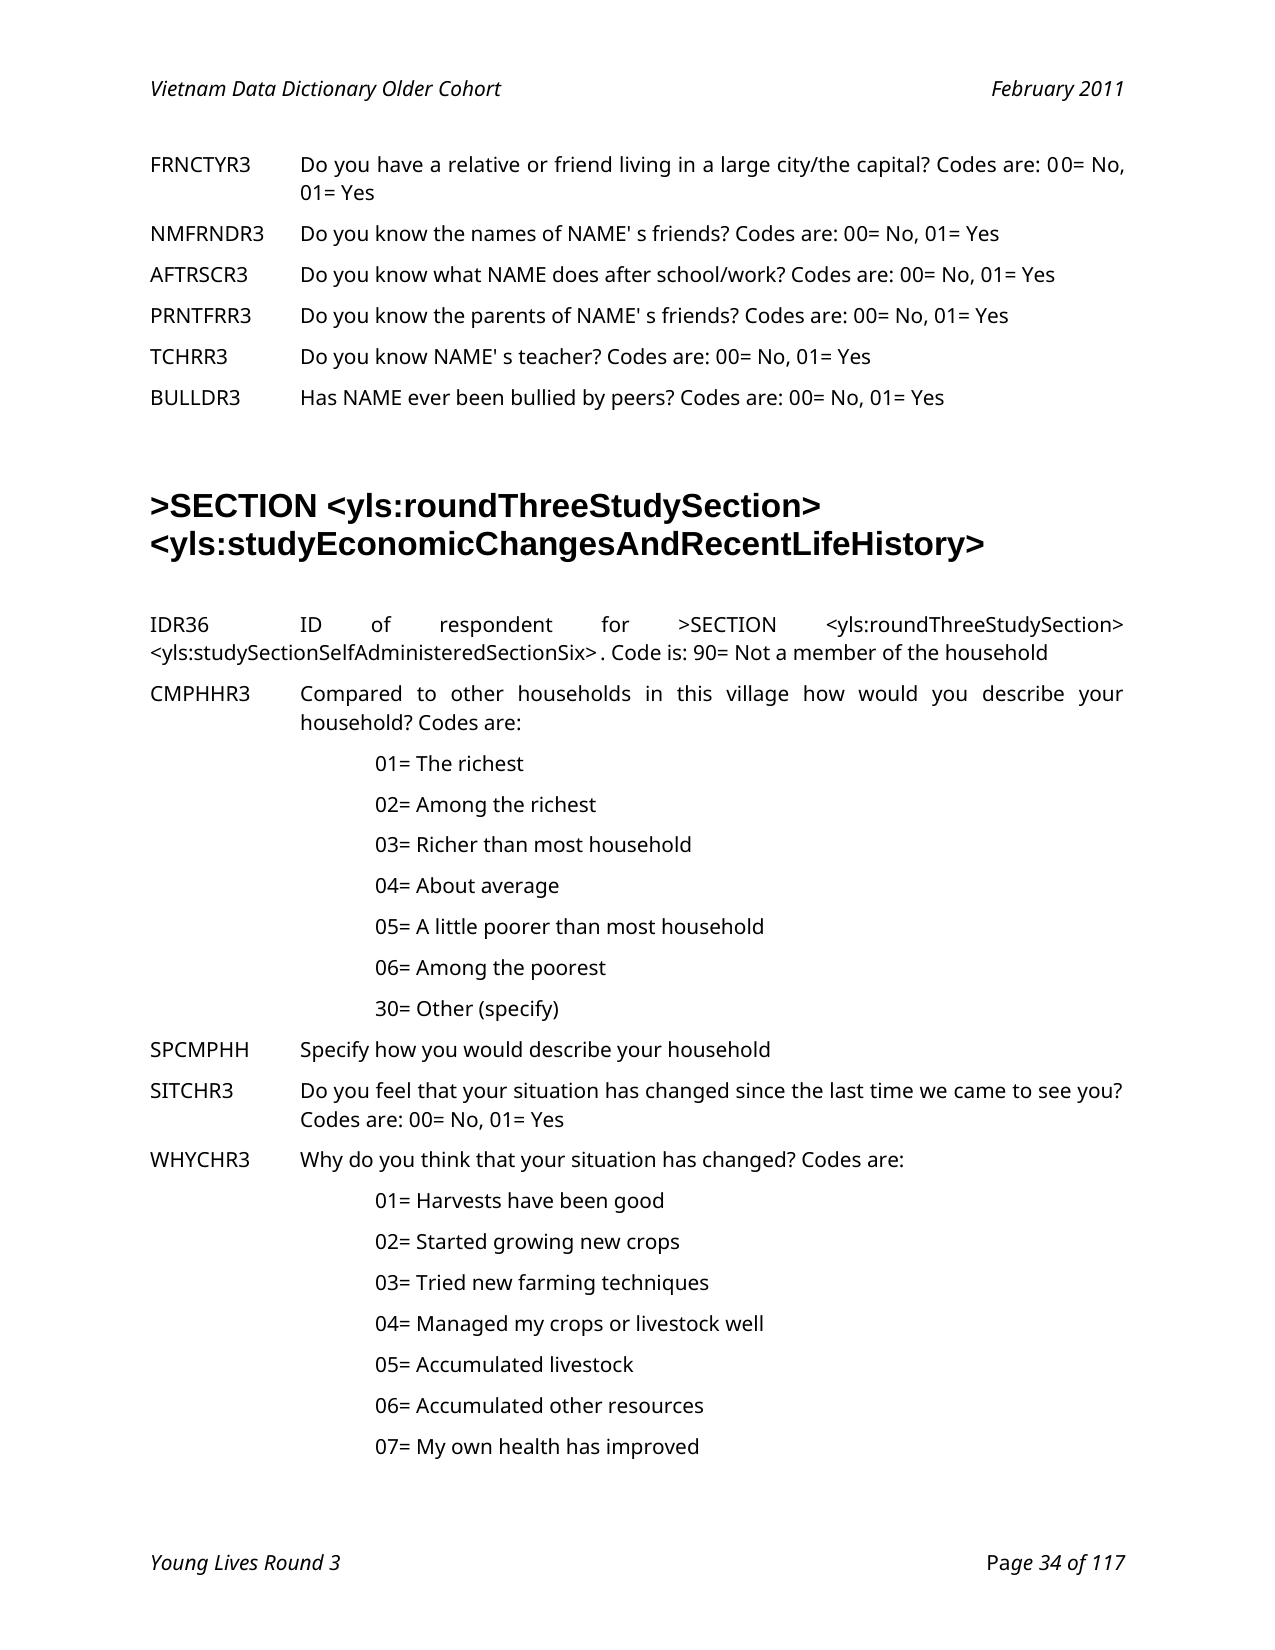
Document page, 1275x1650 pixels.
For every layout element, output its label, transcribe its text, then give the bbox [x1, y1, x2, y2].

text SITCHR3 Do you feel that your situation has changed since the last time we came to see you? Codes are: 00= No, 01= Yes [150, 1076, 1125, 1133]
text 06= Accumulated other resources [375, 1391, 1125, 1420]
text BULLDR3 Has NAME ever been bullied by peers? Codes are: 00= No, 01= Yes [150, 383, 1125, 412]
text 05= A little poorer than most household [375, 912, 1125, 941]
text 06= Among the poorest [375, 953, 1125, 982]
text SPCMPHH Specify how you would describe your household [150, 1035, 1125, 1064]
text 03= Tried new farming techniques [375, 1268, 1125, 1297]
text 01= Harvests have been good [375, 1187, 1125, 1215]
text 05= Accumulated livestock [375, 1350, 1125, 1379]
text 01= The richest [375, 749, 1125, 777]
text WHYCHR3 Why do you think that your situation has changed? Codes are: [150, 1146, 1125, 1174]
text 04= Managed my crops or livestock well [375, 1309, 1125, 1338]
text FRNCTYR3 Do you have a relative or friend living in a large city/the capital? Codes are: 00= No, 01= Yes [150, 150, 1125, 207]
text PRNTFRR3 Do you know the parents of NAME' s friends? Codes are: 00= No, 01= Yes [150, 301, 1125, 330]
text CMPHHR3 Compared to other households in this village how would you describe your household? Codes are: [150, 679, 1125, 736]
text 03= Richer than most household [375, 831, 1125, 859]
text AFTRSCR3 Do you know what NAME does after school/work? Codes are: 00= No, 01= Yes [150, 260, 1125, 289]
text 02= Among the richest [375, 790, 1125, 818]
text TCHRR3 Do you know NAME' s teacher? Codes are: 00= No, 01= Yes [150, 342, 1125, 371]
subtitle >SECTION <yls:roundThreeStudySection> <yls:studyEconomicChangesAndRecentLifeHistory> [150, 486, 1125, 563]
text 02= Started growing new crops [375, 1227, 1125, 1256]
text 07= My own health has improved [375, 1432, 1125, 1461]
text 30= Other (specify) [375, 994, 1125, 1023]
text 04= About average [375, 872, 1125, 900]
text NMFRNDR3 Do you know the names of NAME' s friends? Codes are: 00= No, 01= Yes [150, 219, 1125, 248]
text IDR36 ID of respondent for >SECTION <yls:roundThreeStudySection> <yls:studySectionSelfAdministeredSectionSix> . Code is: 90= Not a member of the household [150, 610, 1125, 667]
